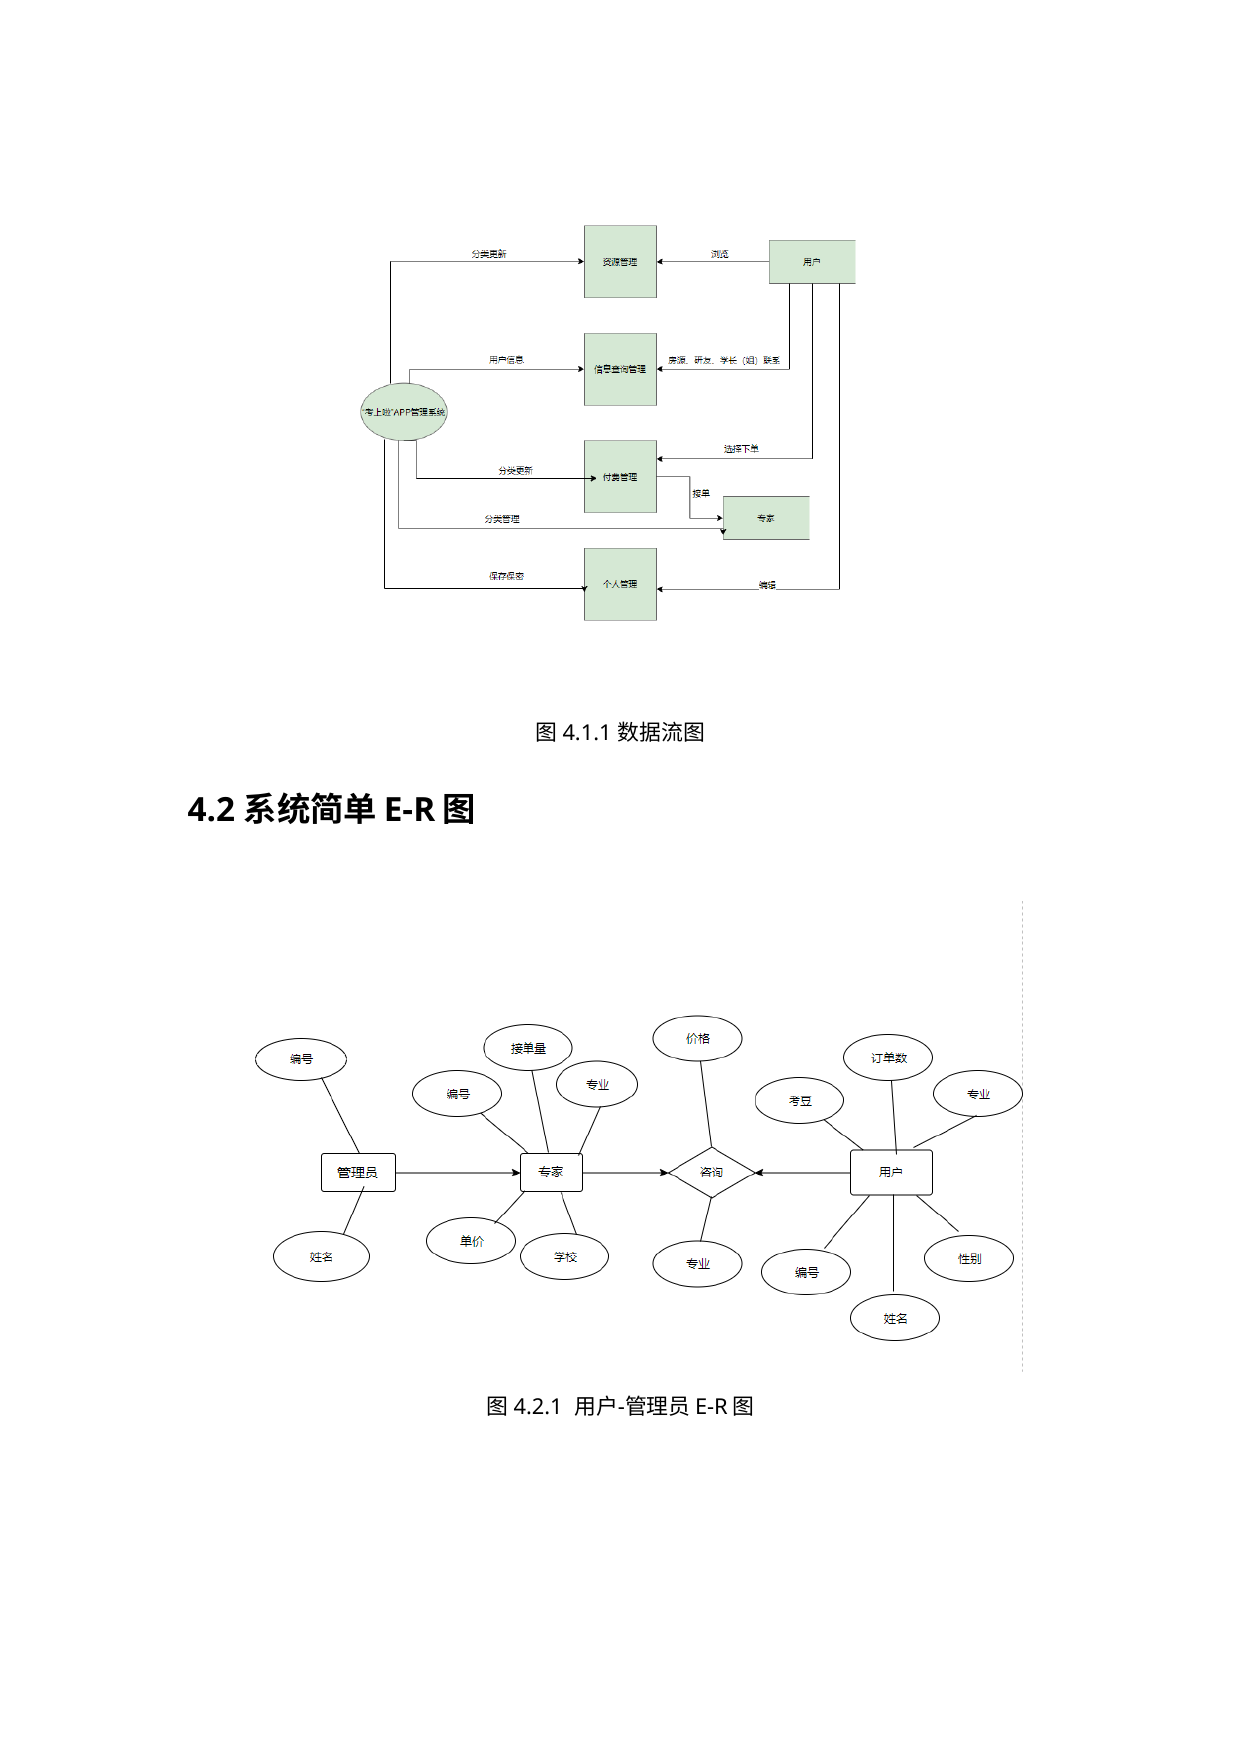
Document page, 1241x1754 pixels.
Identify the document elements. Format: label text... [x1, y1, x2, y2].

list 图 4.1.1 数据流图 [187, 714, 1053, 747]
picture [216, 901, 1024, 1372]
list 图 4.2.1 用户-管理员E-R图 [187, 1388, 1053, 1421]
picture [226, 162, 1015, 703]
subtitle 4.2 系统简单E-R图 [187, 774, 1053, 839]
